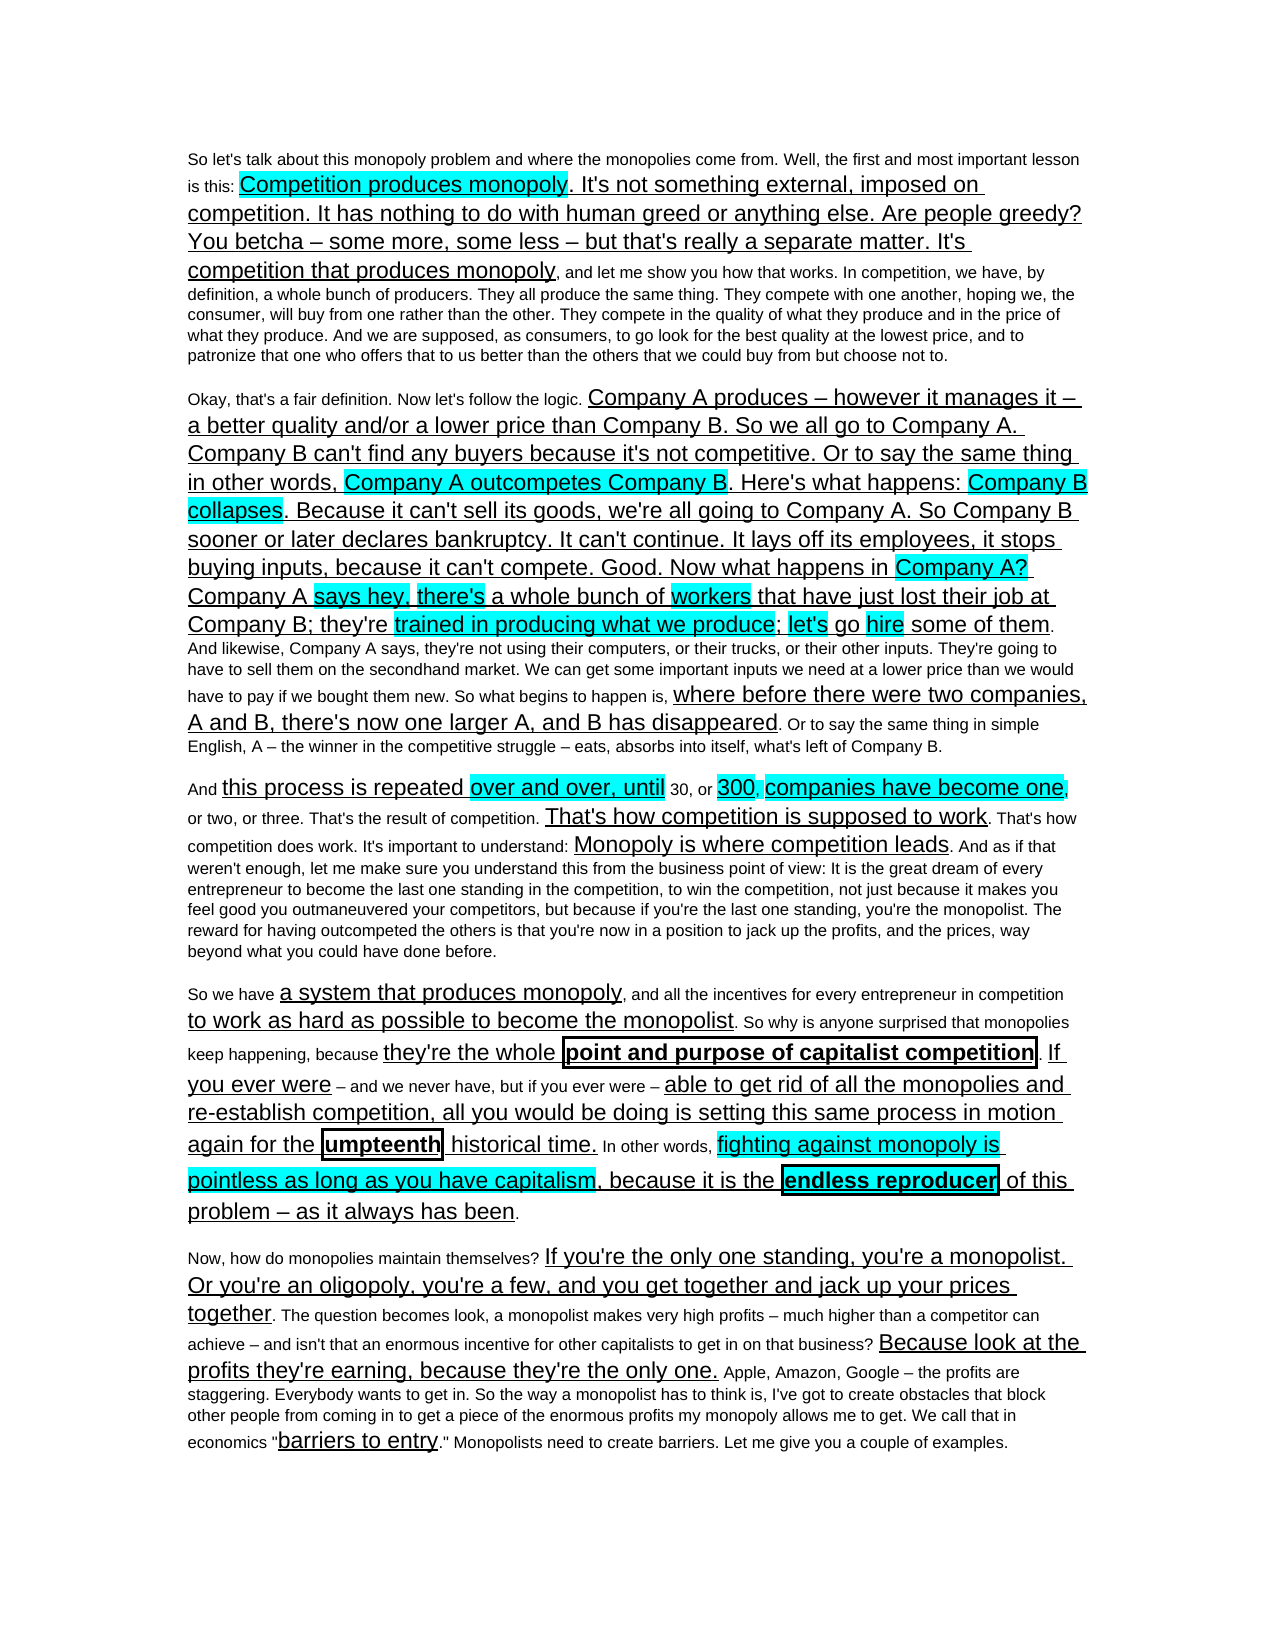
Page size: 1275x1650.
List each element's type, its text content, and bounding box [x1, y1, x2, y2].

text And this process is repeated over and over, until 30, or 300, companies have become one, or two, or three. That's the result of competition. That's how competition is supposed to work. That's how competition does work. It's important to understand: Monopoly is where competition leads. And as if that weren't enough, let me make sure you understand this from the business point of view: It is the great dream of every entrepreneur to become the last one standing in the competition, to win the competition, not just because it makes you feel good you outmaneuvered your competitors, but because if you're the last one standing, you're the monopolist. The reward for having outcompeted the others is that you're now in a position to jack up the profits, and the prices, way beyond what you could have done before. [187, 774, 1087, 961]
text So we have a system that produces monopoly, and all the incentives for every entrepreneur in competition to work as hard as possible to become the monopolist. So why is anyone surprised that monopolies keep happening, because they're the whole point and purpose of capitalist competition. If you ever were – and we never have, but if you ever were – able to get rid of all the monopolies and re-establish competition, all you would be doing is setting this same process in motion again for the umpteenth historical time. In other words, fighting against monopoly is pointless as long as you have capitalism, because it is the endless reproducer of this problem – as it always has been. [187, 979, 1087, 1224]
text Now, how do monopolies maintain themselves? If you're the only one standing, you're a monopolist. Or you're an oligopoly, you're a few, and you get together and jack up your prices together. The question becomes look, a monopolist makes very high profits – much higher than a competitor can achieve – and isn't that an enormous incentive for other capitalists to get in on that business? Because look at the profits they're earning, because they're the only one. Apple, Amazon, Google – the profits are staggering. Everybody wants to get in. So the way a monopolist has to think is, I've got to create obstacles that block other people from coming in to get a piece of the enormous profits my monopoly allows me to get. We call that in economics "barriers to entry." Monopolists need to create barriers. Let me give you a couple of examples. [187, 1243, 1087, 1453]
text Okay, that's a fair definition. Now let's follow the logic. Company A produces – however it manages it – a better quality and/or a lower price than Company B. So we all go to Company A. Company B can't find any buyers because it's not competitive. Or to say the same thing in other words, Company A outcompetes Company B. Here's what happens: Company B collapses. Because it can't sell its goods, we're all going to Company A. So Company B sooner or later declares bankruptcy. It can't continue. It lays off its employees, it stops buying inputs, because it can't compete. Good. Now what happens in Company A? Company A says hey, there's a whole bunch of workers that have just lost their job at Company B; they're trained in producing what we produce; let's go hire some of them. And likewise, Company A says, they're not using their computers, or their trucks, or their other inputs. They're going to have to sell them on the secondhand market. We can get some important inputs we need at a lower price than we would have to pay if we bought them new. So what begins to happen is, where before there were two companies, A and B, there's now one larger A, and B has disappeared. Or to say the same thing in simple English, A – the winner in the competitive struggle – eats, absorbs into itself, what's left of Company B. [187, 383, 1087, 492]
text So let's talk about this monopoly problem and where the monopolies come from. Well, the first and most important lesson is this: Competition produces monopoly. It's not something external, imposed on competition. It has nothing to do with human greed or anything else. Are people greedy? You betcha – some more, some less – but that's really a separate matter. It's competition that produces monopoly, and let me show you how that works. In competition, we have, by definition, a whole bunch of producers. They all produce the same thing. They compete with one another, hoping we, the consumer, will buy from one rather than the other. They compete in the quality of what they produce and in the price of what they produce. And we are supposed, as consumers, to go look for the best quality at the lowest price, and to patronize that one who offers that to us better than the others that we could buy from but choose not to. [187, 150, 1087, 365]
text Okay, that's a fair definition. Now let's follow the logic. Company A produces – however it manages it – a better quality and/or a lower price than Company B. So we all go to Company A. Company B can't find any buyers because it's not competitive. Or to say the same thing in other words, Company A outcompetes Company B. Here's what happens: Company B collapses. Because it can't sell its goods, we're all going to Company A. So Company B sooner or later declares bankruptcy. It can't continue. It lays off its employees, it stops buying inputs, because it can't compete. Good. Now what happens in Company A? Company A says hey, there's a whole bunch of workers that have just lost their job at Company B; they're trained in producing what we produce; let's go hire some of them. And likewise, Company A says, they're not using their computers, or their trucks, or their other inputs. They're going to have to sell them on the secondhand market. We can get some important inputs we need at a lower price than we would have to pay if we bought them new. So what begins to happen is, where before there were two companies, A and B, there's now one larger A, and B has disappeared. Or to say the same thing in simple English, A – the winner in the competitive struggle – eats, absorbs into itself, what's left of Company B. [187, 493, 1087, 756]
